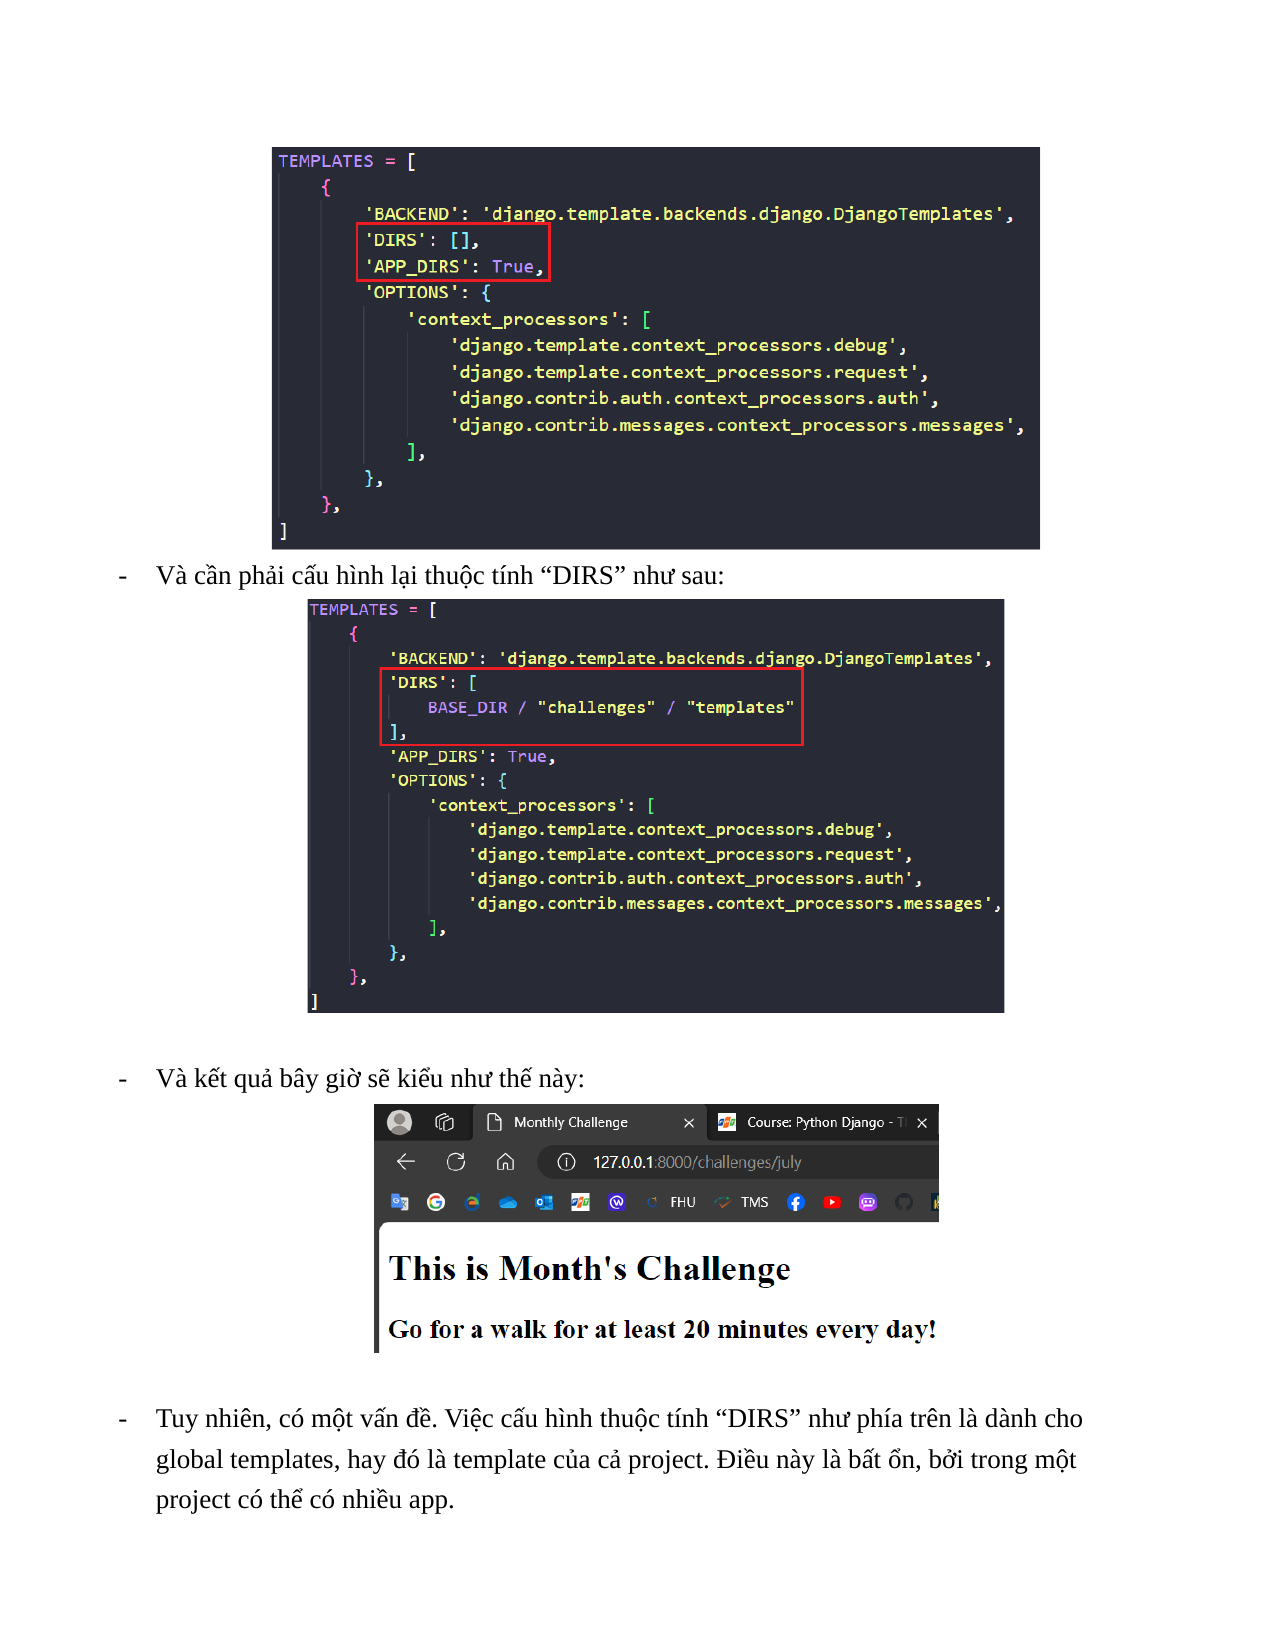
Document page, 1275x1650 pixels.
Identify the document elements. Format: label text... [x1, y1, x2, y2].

list Và cần phải cấu hình lại thuộc tính “DIRS” như sau: [118, 559, 1156, 590]
picture [373, 1102, 939, 1353]
picture [271, 147, 1041, 550]
picture [307, 599, 1005, 1013]
list Tuy nhiên, có một vấn đề. Việc cấu hình thuộc tính “DIRS” như phía trên là dành cho global templates, hay đó là template của cả project. Điều này là bất ổn, bởi trong một project có thể có nhiều app. [118, 1403, 1156, 1514]
list Và kết quả bây giờ sẽ kiểu như thế này: [118, 1062, 1156, 1093]
